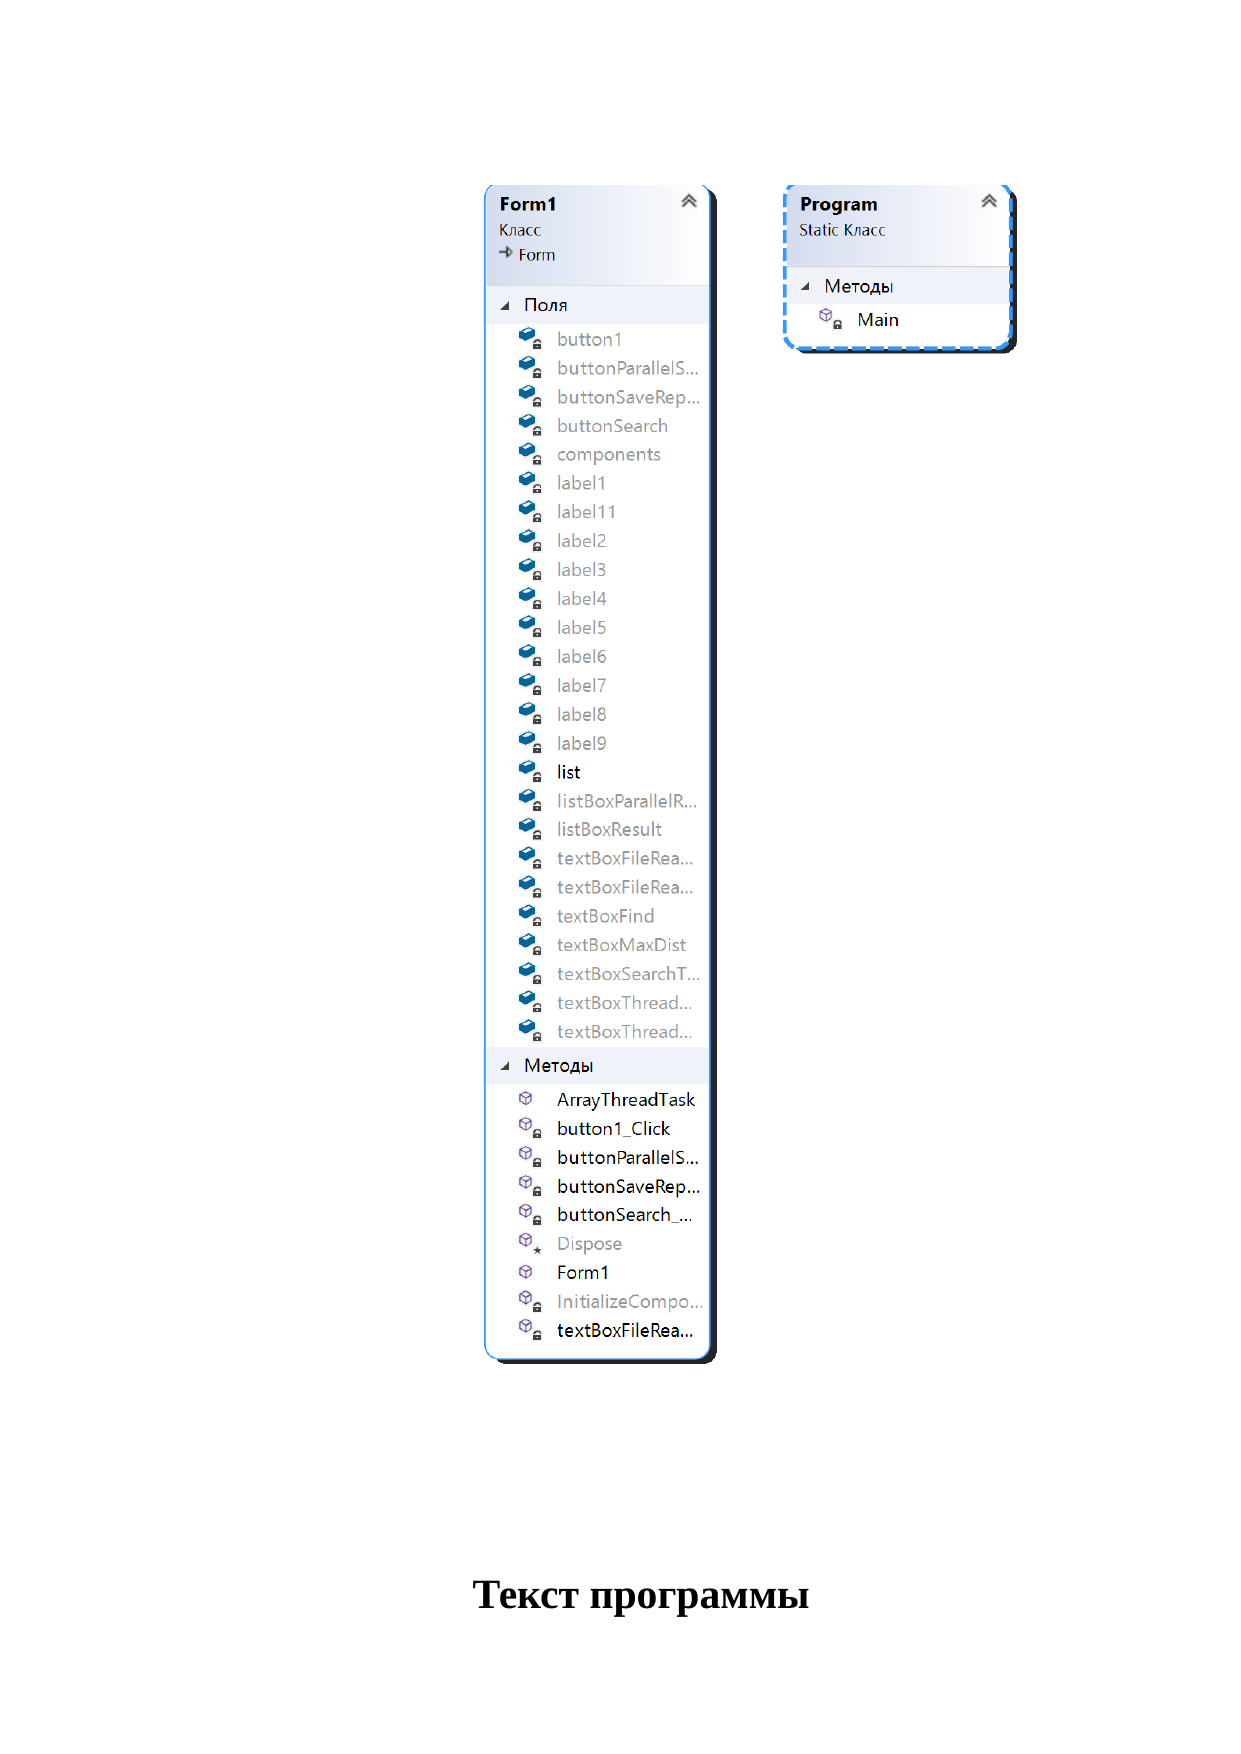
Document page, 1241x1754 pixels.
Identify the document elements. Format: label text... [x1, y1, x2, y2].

picture [472, 185, 1049, 1373]
text Текст программы [398, 1569, 1152, 1617]
